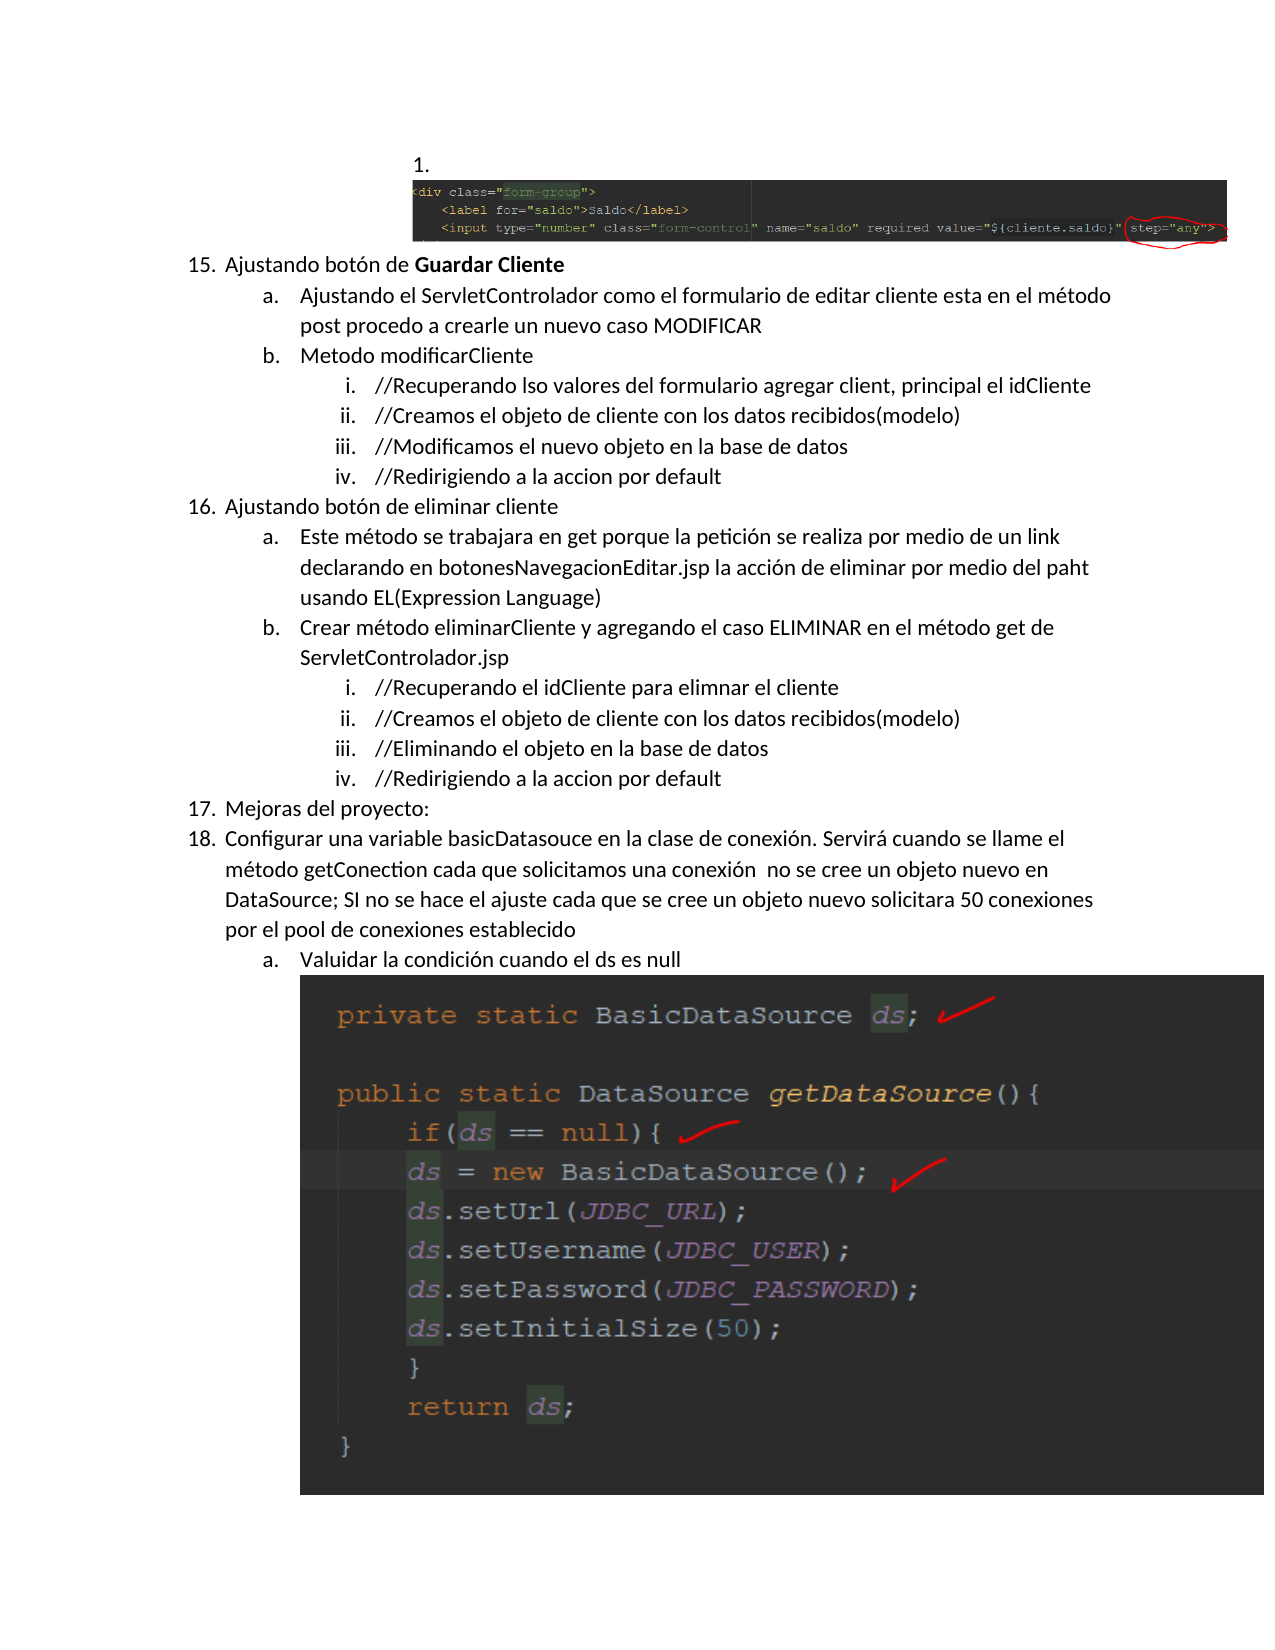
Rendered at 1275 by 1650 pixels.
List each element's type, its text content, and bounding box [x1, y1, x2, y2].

list //Recuperando lso valores del formulario agregar client, principal el idCliente [356, 371, 1125, 399]
list Configurar una variable basicDatasouce en la clase de conexión. Servirá cuando se llame el método getConection cada que solicitamos una conexión no se cree un objeto nuevo en DataSource; SI no se hace el ajuste cada que se cree un objeto nuevo solicitara 50 conexiones por el pool de conexiones establecido [187, 824, 1125, 943]
list //Recuperando el idCliente para elimnar el cliente [356, 673, 1125, 701]
list //Creamos el objeto de cliente con los datos recibidos(modelo) [356, 704, 1125, 732]
list //Redirigiendo a la accion por default [356, 764, 1125, 792]
picture [412, 180, 1229, 249]
list //Creamos el objeto de cliente con los datos recibidos(modelo) [356, 402, 1125, 429]
list Mejoras del proyecto: [187, 794, 1125, 822]
list Metodo modificarCliente [262, 341, 1125, 369]
list //Eliminando el objeto en la base de datos [356, 734, 1125, 762]
list Ajustando el ServletControlador como el formulario de editar cliente esta en el método post procedo a crearle un nuevo caso MODIFICAR [262, 281, 1125, 339]
list Ajustando botón de Guardar Cliente [187, 251, 1125, 278]
list //Modificamos el nuevo objeto en la base de datos [356, 432, 1125, 460]
list Crear método eliminarCliente y agregando el caso ELIMINAR en el método get de ServletControlador.jsp [262, 613, 1125, 671]
list Este método se trabajara en get porque la petición se realiza por medio de un link declarando en botonesNavegacionEditar.jsp la acción de eliminar por medio del paht usando EL(Expression Language) [262, 522, 1125, 611]
list //Redirigiendo a la accion por default [356, 462, 1125, 490]
picture [300, 975, 1264, 1495]
list Ajustando botón de eliminar cliente [187, 492, 1125, 520]
